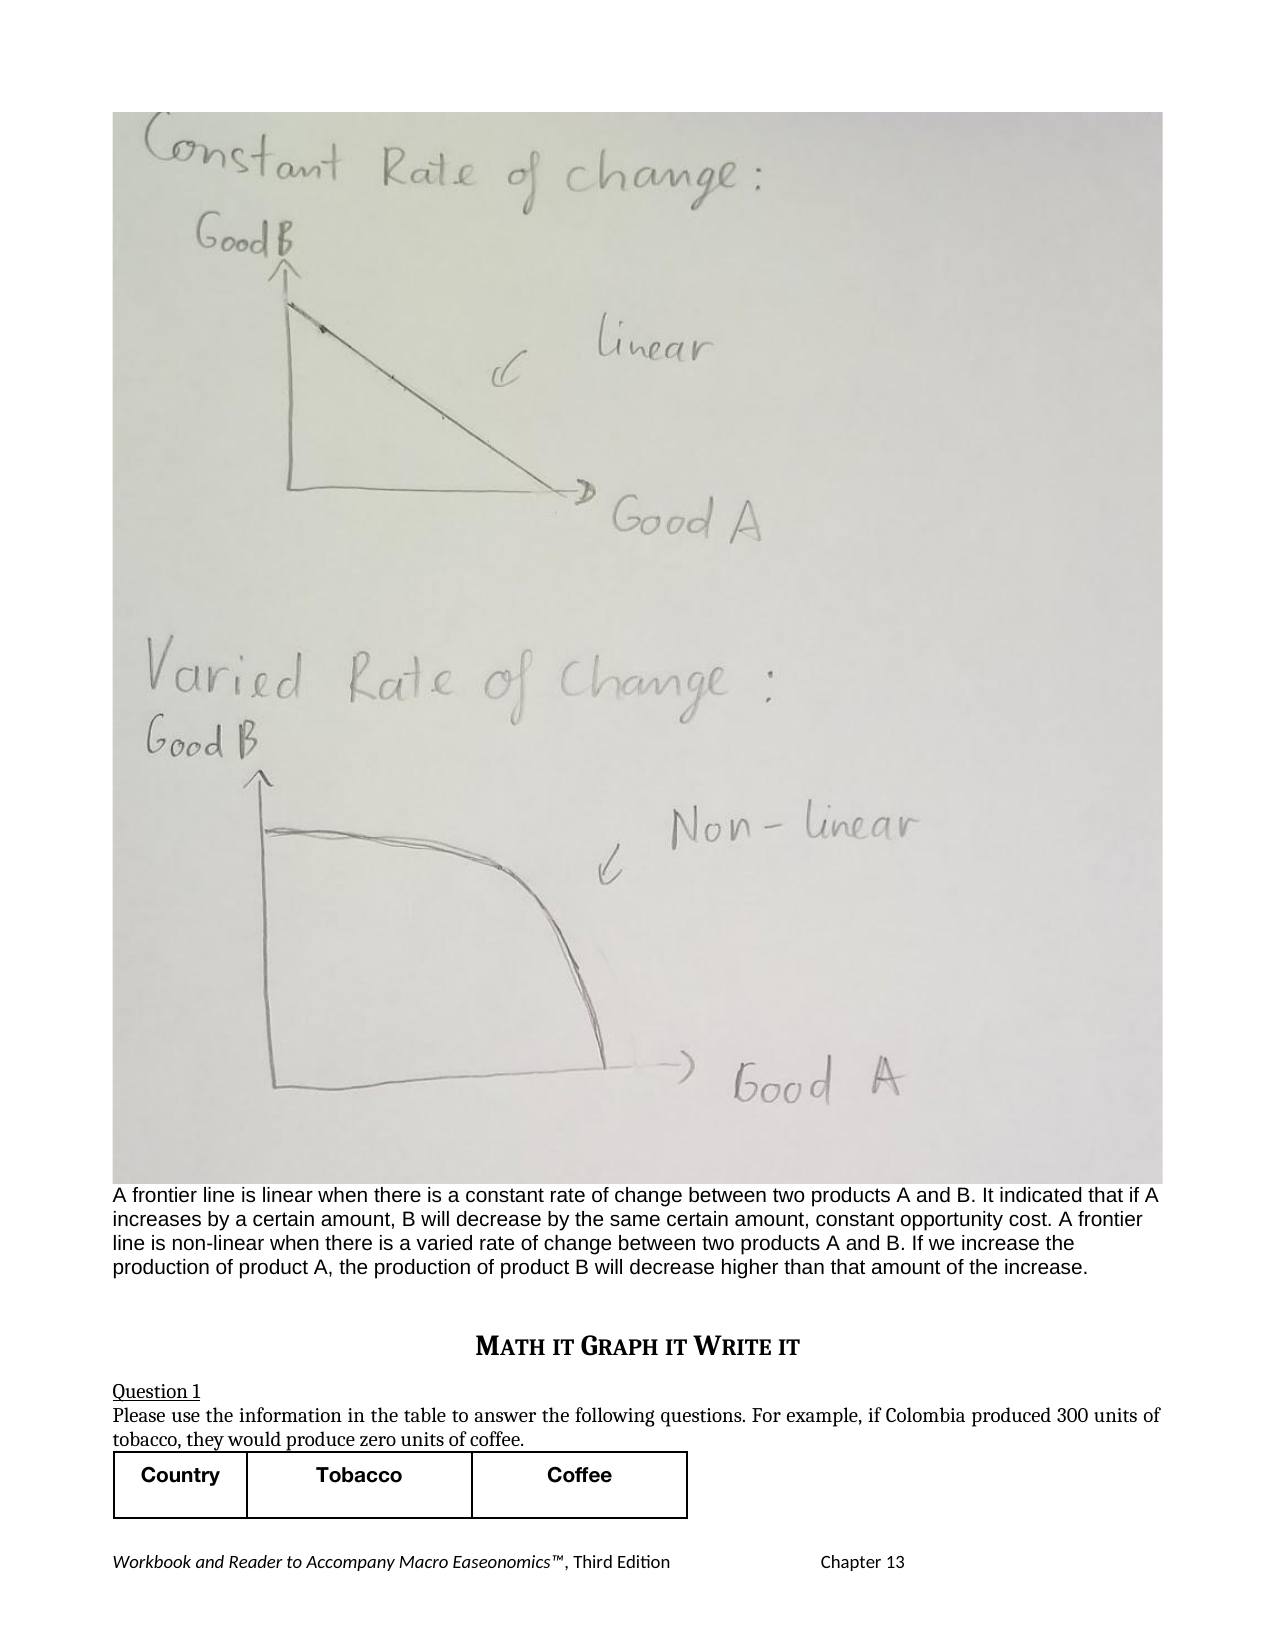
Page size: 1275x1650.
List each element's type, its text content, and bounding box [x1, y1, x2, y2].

text Please use the information in the table to answer the following questions. For example, if Colombia produced 300 units of tobacco, they would produce zero units of coffee. [112, 1403, 1162, 1451]
picture [112, 112, 1163, 1184]
text A frontier line is linear when there is a constant rate of change between two products A and B. It indicated that if A increases by a certain amount, B will decrease by the same certain amount, constant opportunity cost. A frontier line is non-linear when there is a varied rate of change between two products A and B. If we increase the production of product A, the production of product B will decrease higher than that amount of the increase. [112, 1184, 1162, 1279]
table_header Tobacco [248, 1453, 471, 1517]
text Math it Graph it Write it [112, 1329, 1162, 1363]
table_header Coffee [473, 1453, 686, 1517]
table_header Country [115, 1453, 246, 1517]
text Question 1 [112, 1379, 1162, 1403]
